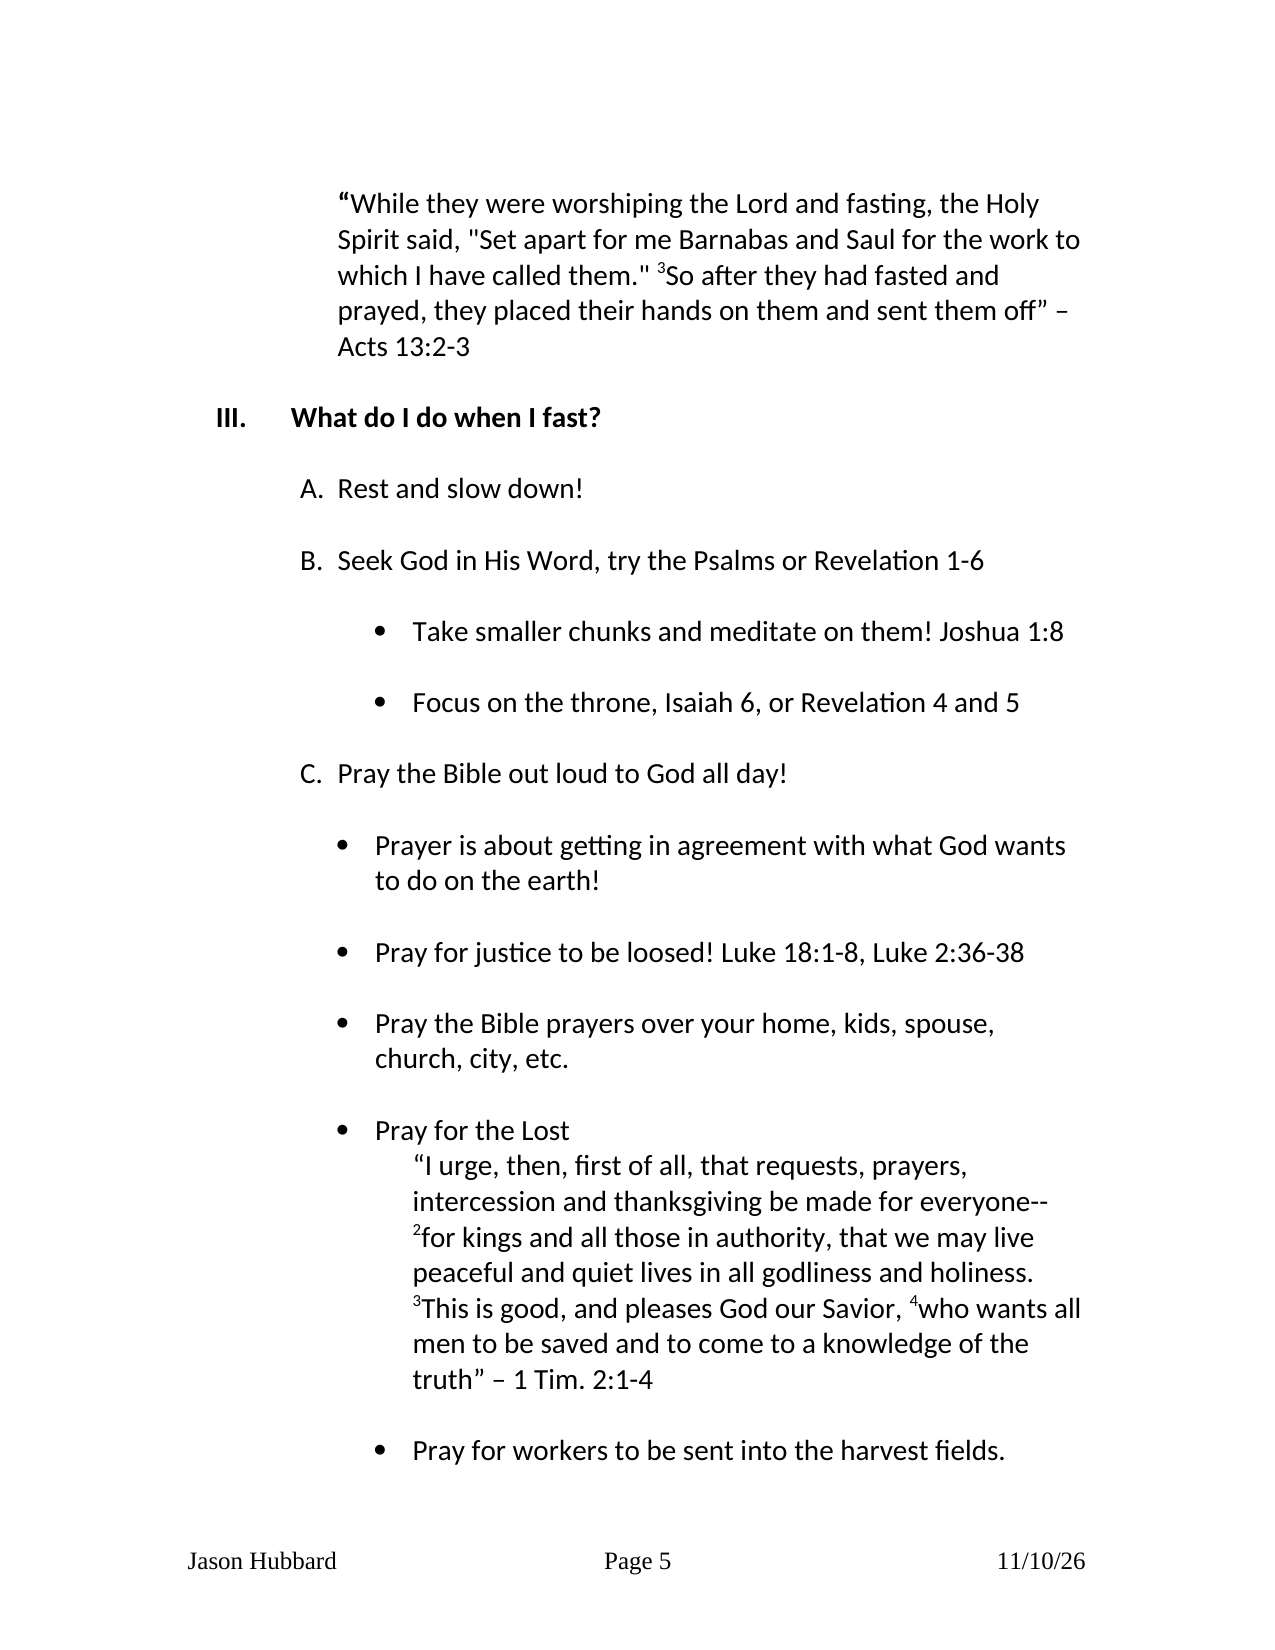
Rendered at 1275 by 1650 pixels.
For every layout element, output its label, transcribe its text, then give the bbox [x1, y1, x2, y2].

list Pray for the Lost [337, 1112, 1087, 1147]
list Take smaller chunks and meditate on them! Joshua 1:8 [375, 613, 1087, 649]
text “While they were worshiping the Lord and fasting, the Holy Spirit said, "Set apart for me Barnabas and Saul for the work to which I have called them." 3So after they had fasted and prayed, they placed their hands on them and sent them off” – Acts 13:2-3 [337, 186, 1087, 364]
list Rest and slow down! [300, 471, 1087, 506]
list Pray the Bible prayers over your home, kids, spouse, church, city, etc. [337, 1005, 1087, 1076]
list What do I do when I fast? [216, 399, 1087, 435]
list Focus on the throne, Isaiah 6, or Revelation 4 and 5 [375, 684, 1087, 720]
text “I urge, then, first of all, that requests, prayers, intercession and thanksgiving be made for everyone-- 2for kings and all those in authority, that we may live peaceful and quiet lives in all godliness and holiness. 3This is good, and pleases God our Savior, 4who wants all men to be saved and to come to a knowledge of the truth” – 1 Tim. 2:1-4 [412, 1147, 1087, 1397]
list Pray for justice to be loosed! Luke 18:1-8, Luke 2:36-38 [337, 934, 1087, 969]
list Pray for workers to be sent into the harvest fields. [375, 1432, 1087, 1468]
list Prayer is about getting in agreement with what God wants to do on the earth! [337, 827, 1087, 898]
list Pray the Bible out loud to God all day! [300, 756, 1087, 791]
list Seek God in His Word, try the Psalms or Revelation 1-6 [300, 542, 1087, 577]
